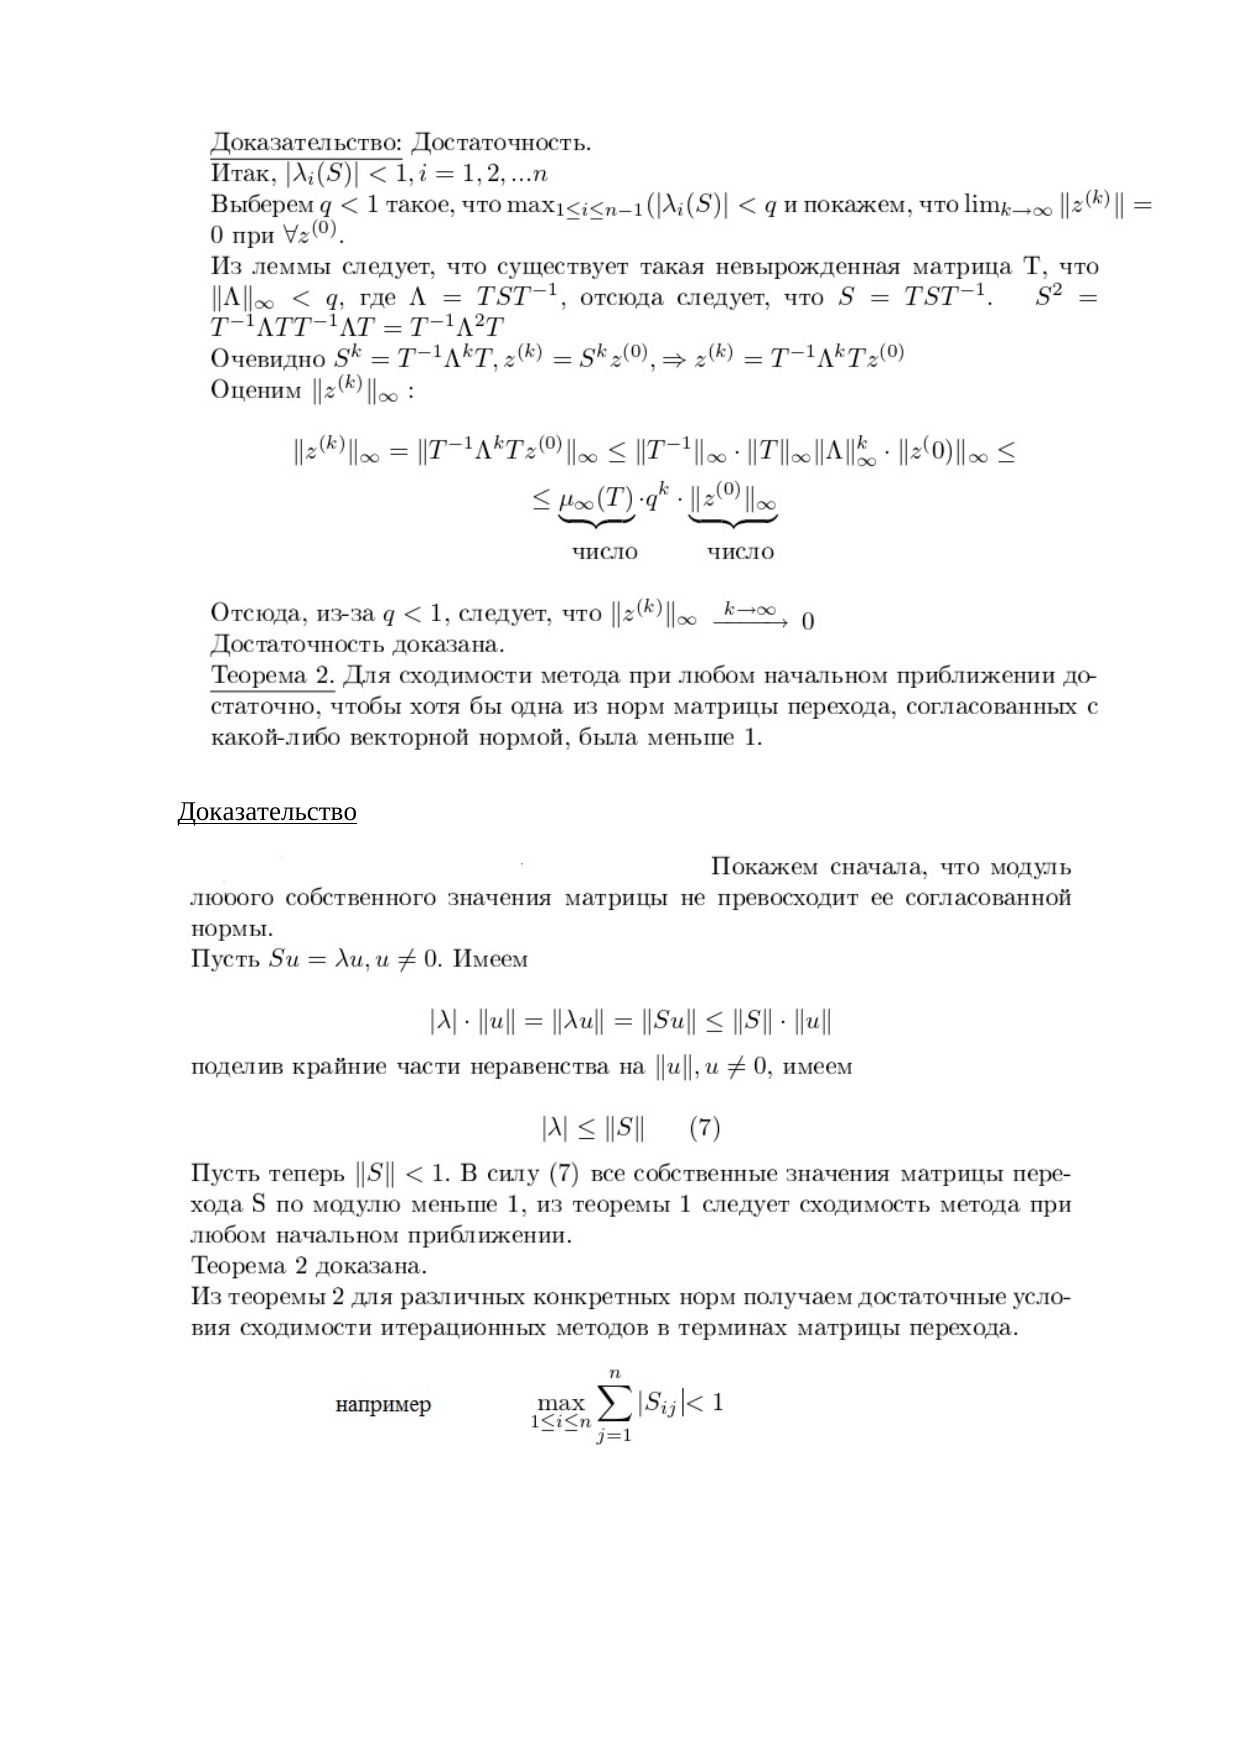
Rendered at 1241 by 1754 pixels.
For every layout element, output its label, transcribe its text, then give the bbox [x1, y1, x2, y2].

picture [177, 852, 1103, 1446]
text Доказательство [177, 796, 1152, 827]
picture [177, 118, 1165, 771]
